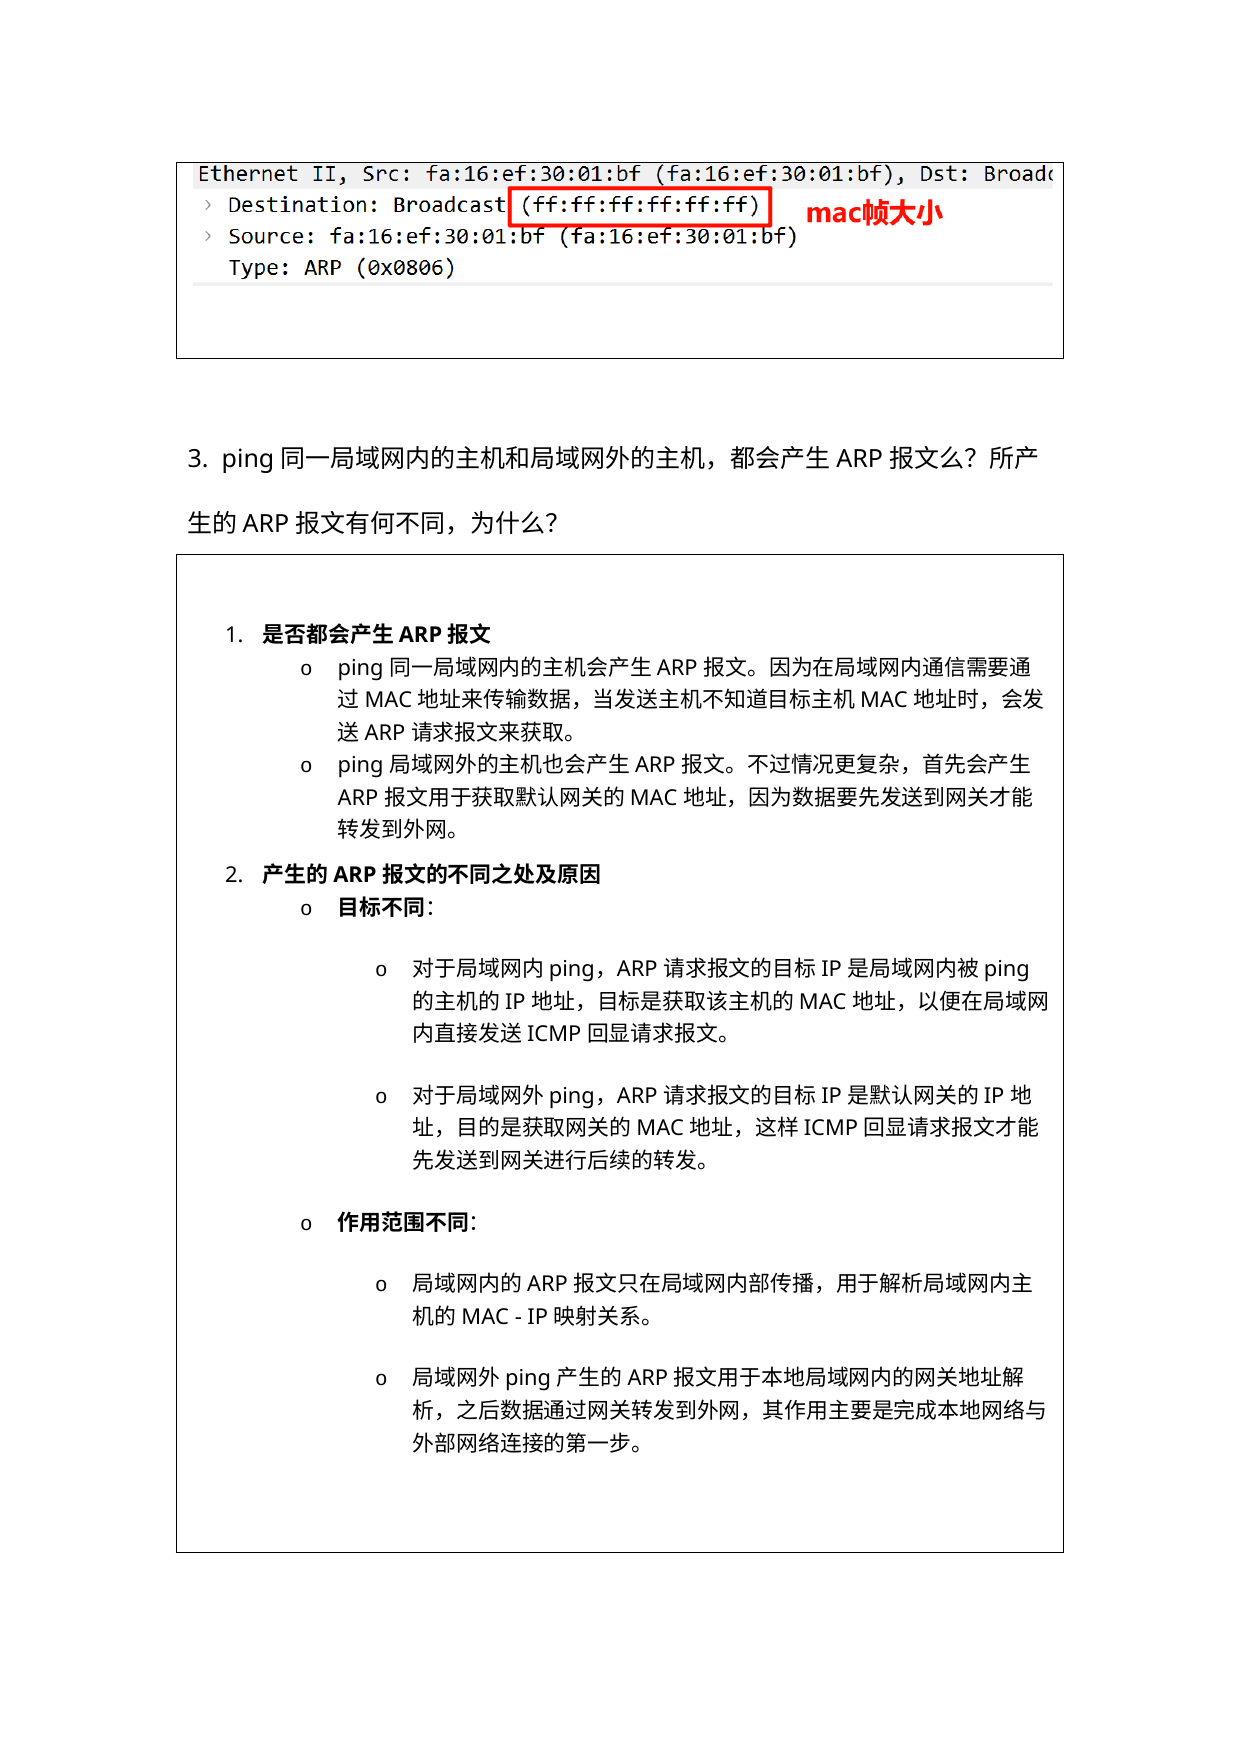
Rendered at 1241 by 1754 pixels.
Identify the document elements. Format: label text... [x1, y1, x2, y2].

picture [187, 163, 1053, 286]
list ping 同一局域网内的主机和局域网外的主机，都会产生 ARP 报文么？所产生的ARP 报文有何不同，为什么？ [187, 424, 1053, 554]
table_header 是否都会产生 ARP 报文 ping 同一局域网内的主机会产生 ARP 报文。因为在局域网内通信需要通过 MAC 地址来传输数据，当发送主机不知道目标主机 MAC 地址时，会发送 ARP 请求报文来获取。 ping 局域网外的主机也会产生 ARP 报文。不过情况更复杂，首先会产生 ARP 报文用于获取默认网关的 MAC 地址，因为数据要先发送到网关才能转发到外网。 产生的 ARP 报文的不同之处及原因 目标不同： 对于局域网内 ping，ARP 请求报文的目标 IP 是局域网内被 ping 的主机的 IP 地址，目标是获取该主机的 MAC 地址，以便在局域网内直接发送 ICMP 回显请求报文。 对于局域网外 ping，ARP 请求报文的目标 IP 是默认网关的 IP 地址，目的是获取网关的 MAC 地址，这样 ICMP 回显请求报文才能先发送到网关进行后续的转发。 作用范围不同： 局域网内的 ARP 报文只在局域网内部传播，用于解析局域网内主机的 MAC - IP 映射关系。 局域网外 ping 产生的 ARP 报文用于本地局域网内的网关地址解析，之后数据通过网关转发到外网，其作用主要是完成本地网络与外部网络连接的第一步。 [177, 555, 1063, 1552]
